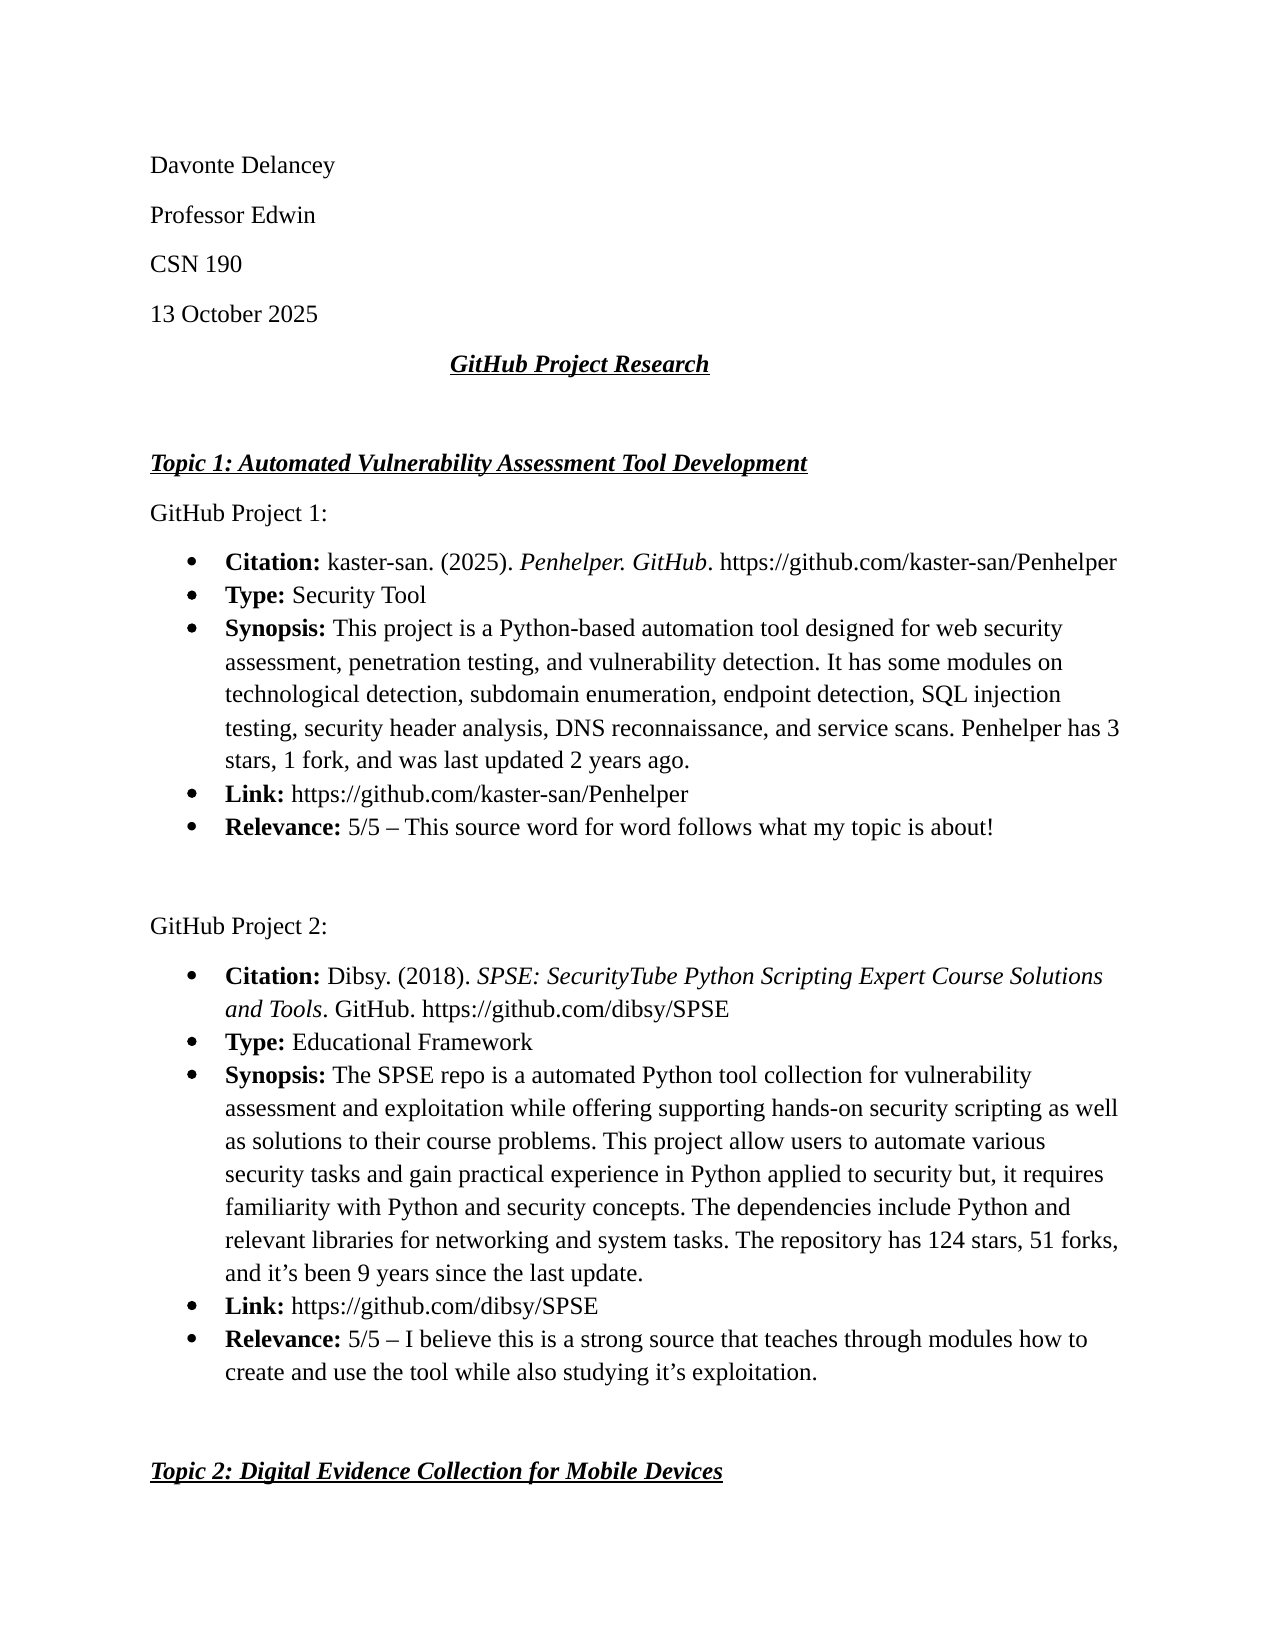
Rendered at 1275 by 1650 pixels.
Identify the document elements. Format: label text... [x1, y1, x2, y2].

list Type: Security Tool [187, 581, 1125, 609]
text CSN 190 [150, 249, 1125, 278]
text Topic 2: Digital Evidence Collection for Mobile Devices [150, 1456, 1125, 1485]
list Type: Educational Framework [187, 1027, 1125, 1056]
list Synopsis: This project is a Python-based automation tool designed for web security assessment, penetration testing, and vulnerability detection. It has some modules on technological detection, subdomain enumeration, endpoint detection, SQL injection testing, security header analysis, DNS reconnaissance, and service scans. Penhelper has 3 stars, 1 fork, and was last updated 2 years ago. [187, 613, 1125, 774]
list Link: https://github.com/kaster-san/Penhelper [187, 779, 1125, 807]
text Topic 1: Automated Vulnerability Assessment Tool Development [150, 448, 1125, 477]
text 13 October 2025 [150, 299, 1125, 328]
list Relevance: 5/5 – This source word for word follows what my topic is about! [187, 812, 1125, 840]
list Relevance: 5/5 – I believe this is a strong source that teaches through modules how to create and use the tool while also studying it’s exploitation. [187, 1324, 1125, 1386]
text Professor Edwin [150, 200, 1125, 228]
list Synopsis: The SPSE repo is a automated Python tool collection for vulnerability assessment and exploitation while offering supporting hands-on security scripting as well as solutions to their course problems. This project allow users to automate various security tasks and gain practical experience in Python applied to security but, it requires familiarity with Python and security concepts. The dependencies include Python and relevant libraries for networking and system tasks. The repository has 124 stars, 51 forks, and it’s been 9 years since the last update. [187, 1060, 1125, 1287]
list Citation: Dibsy. (2018). SPSE: SecurityTube Python Scripting Expert Course Solutions and Tools. GitHub. https://github.com/dibsy/SPSE [187, 961, 1125, 1022]
text GitHub Project 1: [150, 498, 1125, 527]
list Citation: kaster-san. (2025). Penhelper. GitHub. https://github.com/kaster-san/Penhelper [187, 547, 1125, 576]
list Link: https://github.com/dibsy/SPSE [187, 1291, 1125, 1320]
text Davonte Delancey [150, 150, 1125, 179]
text GitHub Project Research [150, 349, 1125, 377]
text GitHub Project 2: [150, 911, 1125, 940]
